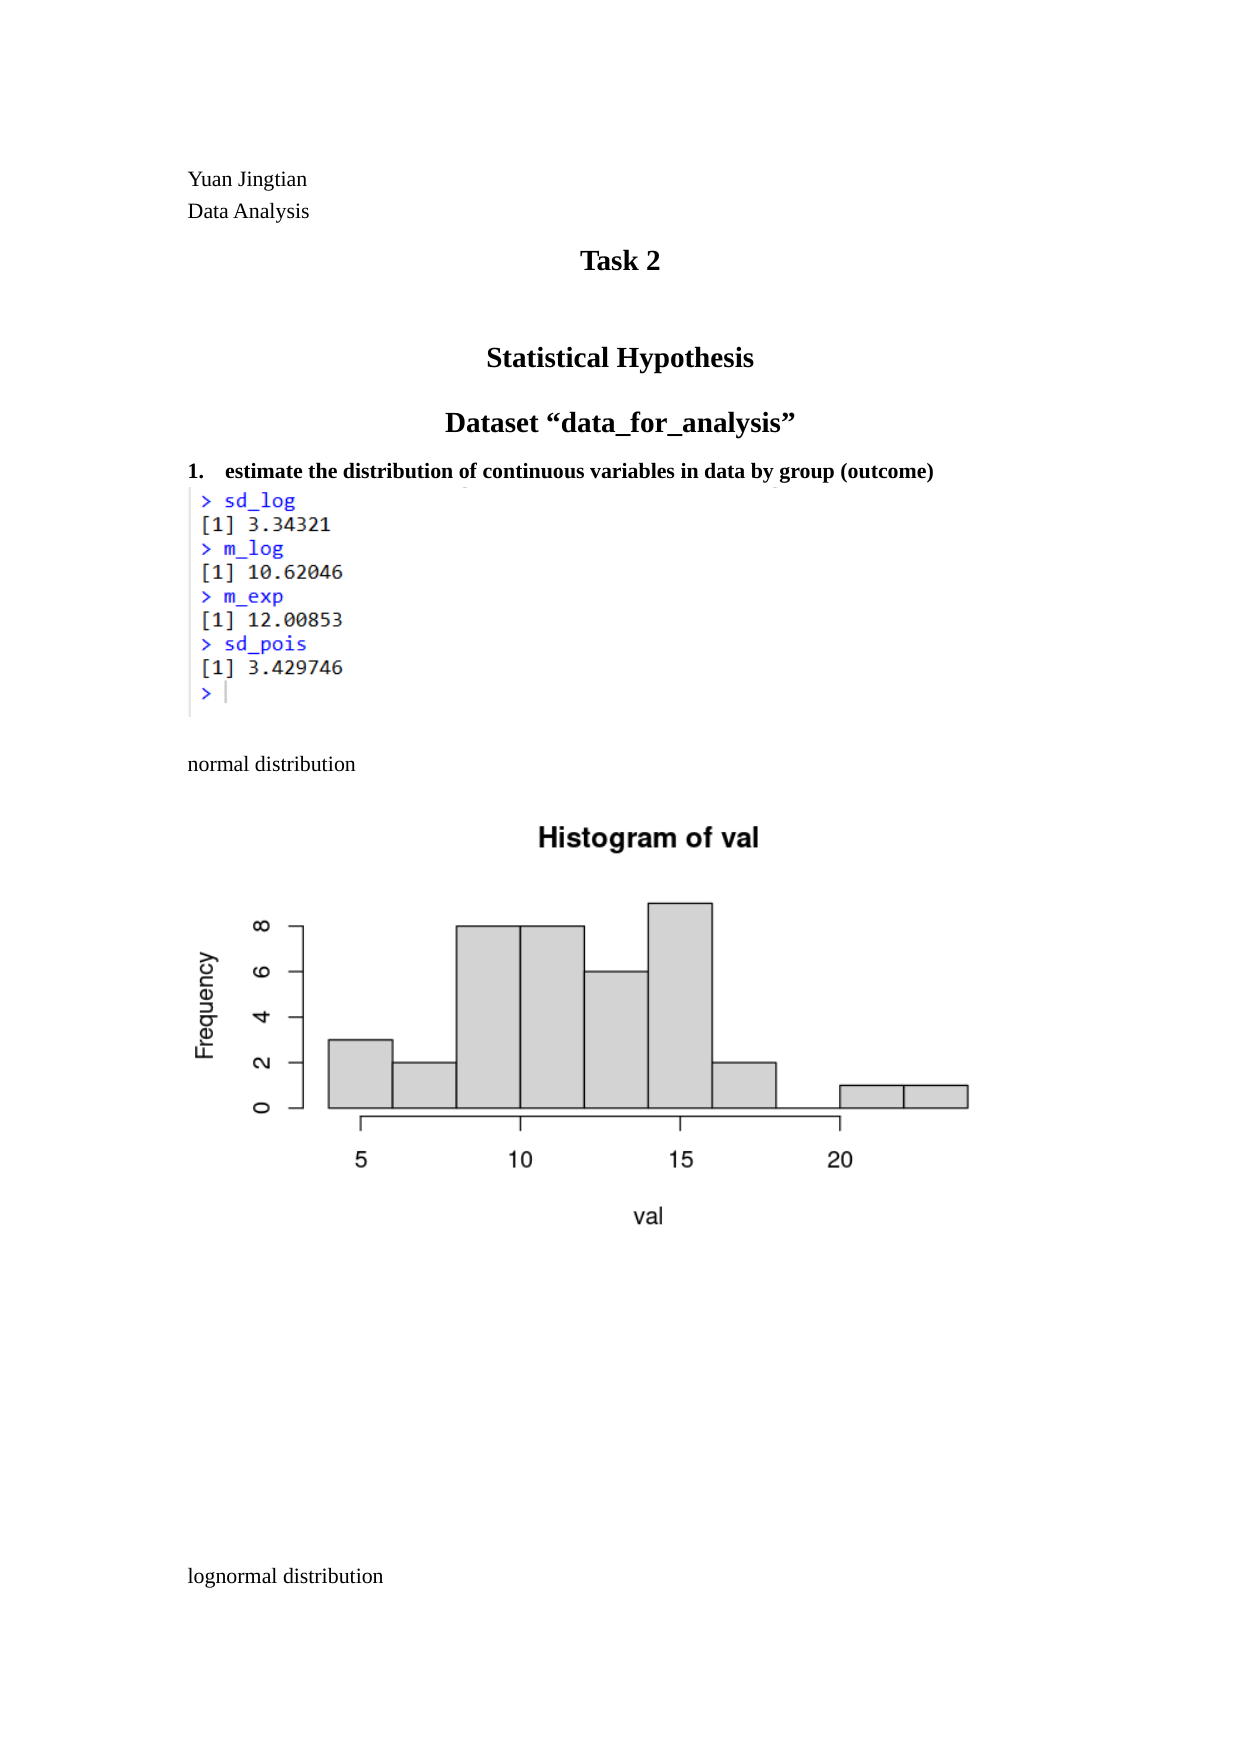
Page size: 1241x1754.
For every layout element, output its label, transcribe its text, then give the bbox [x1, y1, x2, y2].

list estimate the distribution of continuous variables in data by group (outcome) [187, 454, 1053, 487]
text lognormal distribution [187, 1559, 1053, 1592]
picture [187, 779, 1053, 1261]
text Yuan Jingtian [187, 162, 1053, 194]
text Data Analysis [187, 194, 1053, 227]
text Task 2 [187, 227, 1053, 292]
text normal distribution [187, 747, 1053, 779]
text Dataset “data_for_analysis” [187, 389, 1053, 454]
picture [187, 487, 972, 717]
text Statistical Hypothesis [187, 292, 1053, 389]
